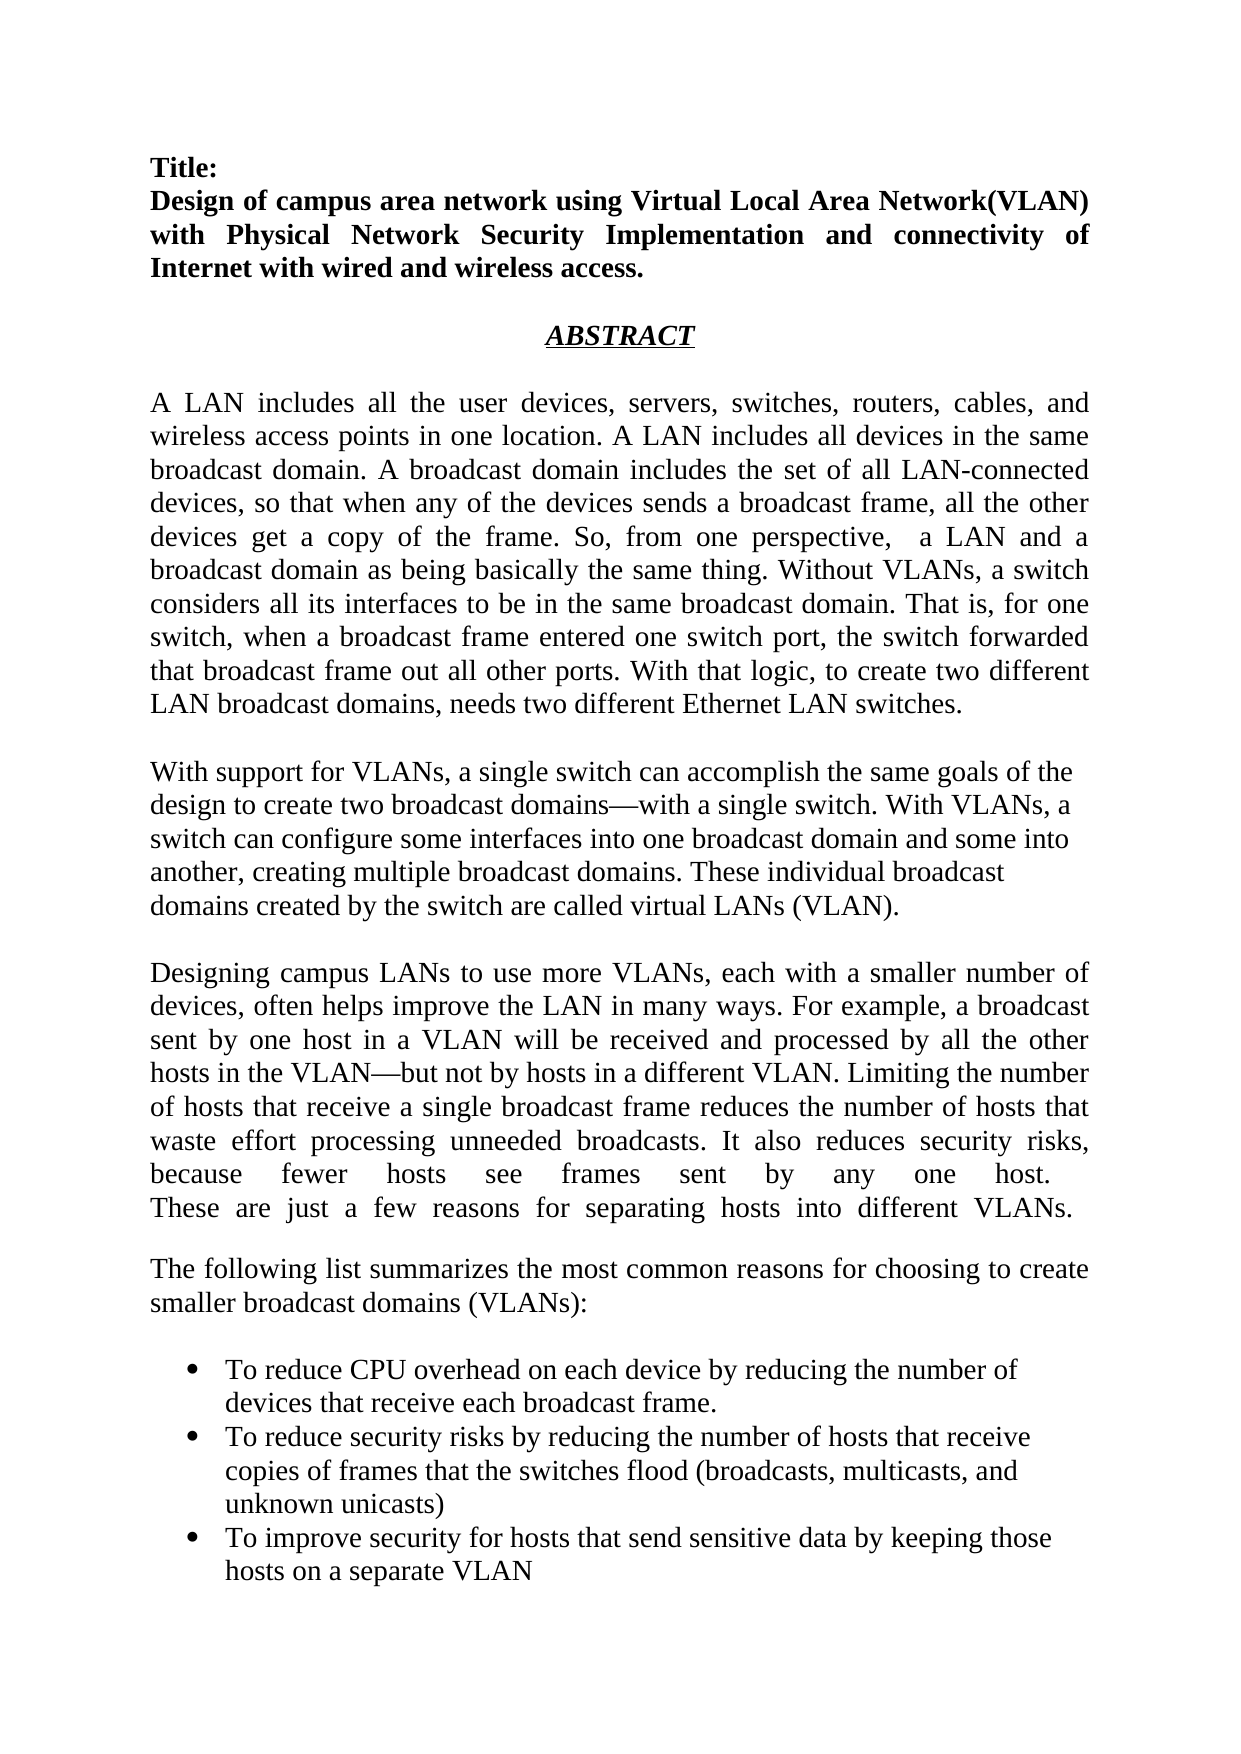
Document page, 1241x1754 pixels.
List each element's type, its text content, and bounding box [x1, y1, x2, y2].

text The following list summarizes the most common reasons for choosing to create smaller broadcast domains (VLANs): [150, 1251, 1090, 1318]
text ABSTRACT [150, 318, 1090, 351]
text Designing campus LANs to use more VLANs, each with a smaller number of devices, often helps improve the LAN in many ways. For example, a broadcast sent by one host in a VLAN will be received and processed by all the other hosts in the VLAN—but not by hosts in a different VLAN. Limiting the number of hosts that receive a single broadcast frame reduces the number of hosts that waste effort processing unneeded broadcasts. It also reduces security risks, because fewer hosts see frames sent by any one host. These are just a few reasons for separating hosts into different VLANs. [150, 955, 1090, 1251]
list To improve security for hosts that send sensitive data by keeping those hosts on a separate VLAN [187, 1520, 1090, 1587]
list To reduce CPU overhead on each device by reducing the number of devices that receive each broadcast frame. [187, 1352, 1090, 1419]
text A LAN includes all the user devices, servers, switches, routers, cables, and wireless access points in one location. A LAN includes all devices in the same broadcast domain. A broadcast domain includes the set of all LAN-connected devices, so that when any of the devices sends a broadcast frame, all the other devices get a copy of the frame. So, from one perspective, a LAN and a broadcast domain as being basically the same thing. Without VLANs, a switch considers all its interfaces to be in the same broadcast domain. That is, for one switch, when a broadcast frame entered one switch port, the switch forwarded that broadcast frame out all other ports. With that logic, to create two different LAN broadcast domains, needs two different Ethernet LAN switches. [150, 385, 1090, 720]
list To reduce security risks by reducing the number of hosts that receive copies of frames that the switches flood (broadcasts, multicasts, and unknown unicasts) [187, 1419, 1090, 1520]
text With support for VLANs, a single switch can accomplish the same goals of the design to create two broadcast domains—with a single switch. With VLANs, a switch can configure some interfaces into one broadcast domain and some into another, creating multiple broadcast domains. These individual broadcast domains created by the switch are called virtual LANs (VLAN). [150, 754, 1090, 921]
text Title: Design of campus area network using Virtual Local Area Network(VLAN) with Physical Network Security Implementation and connectivity of Internet with wired and wireless access. [150, 150, 1090, 284]
